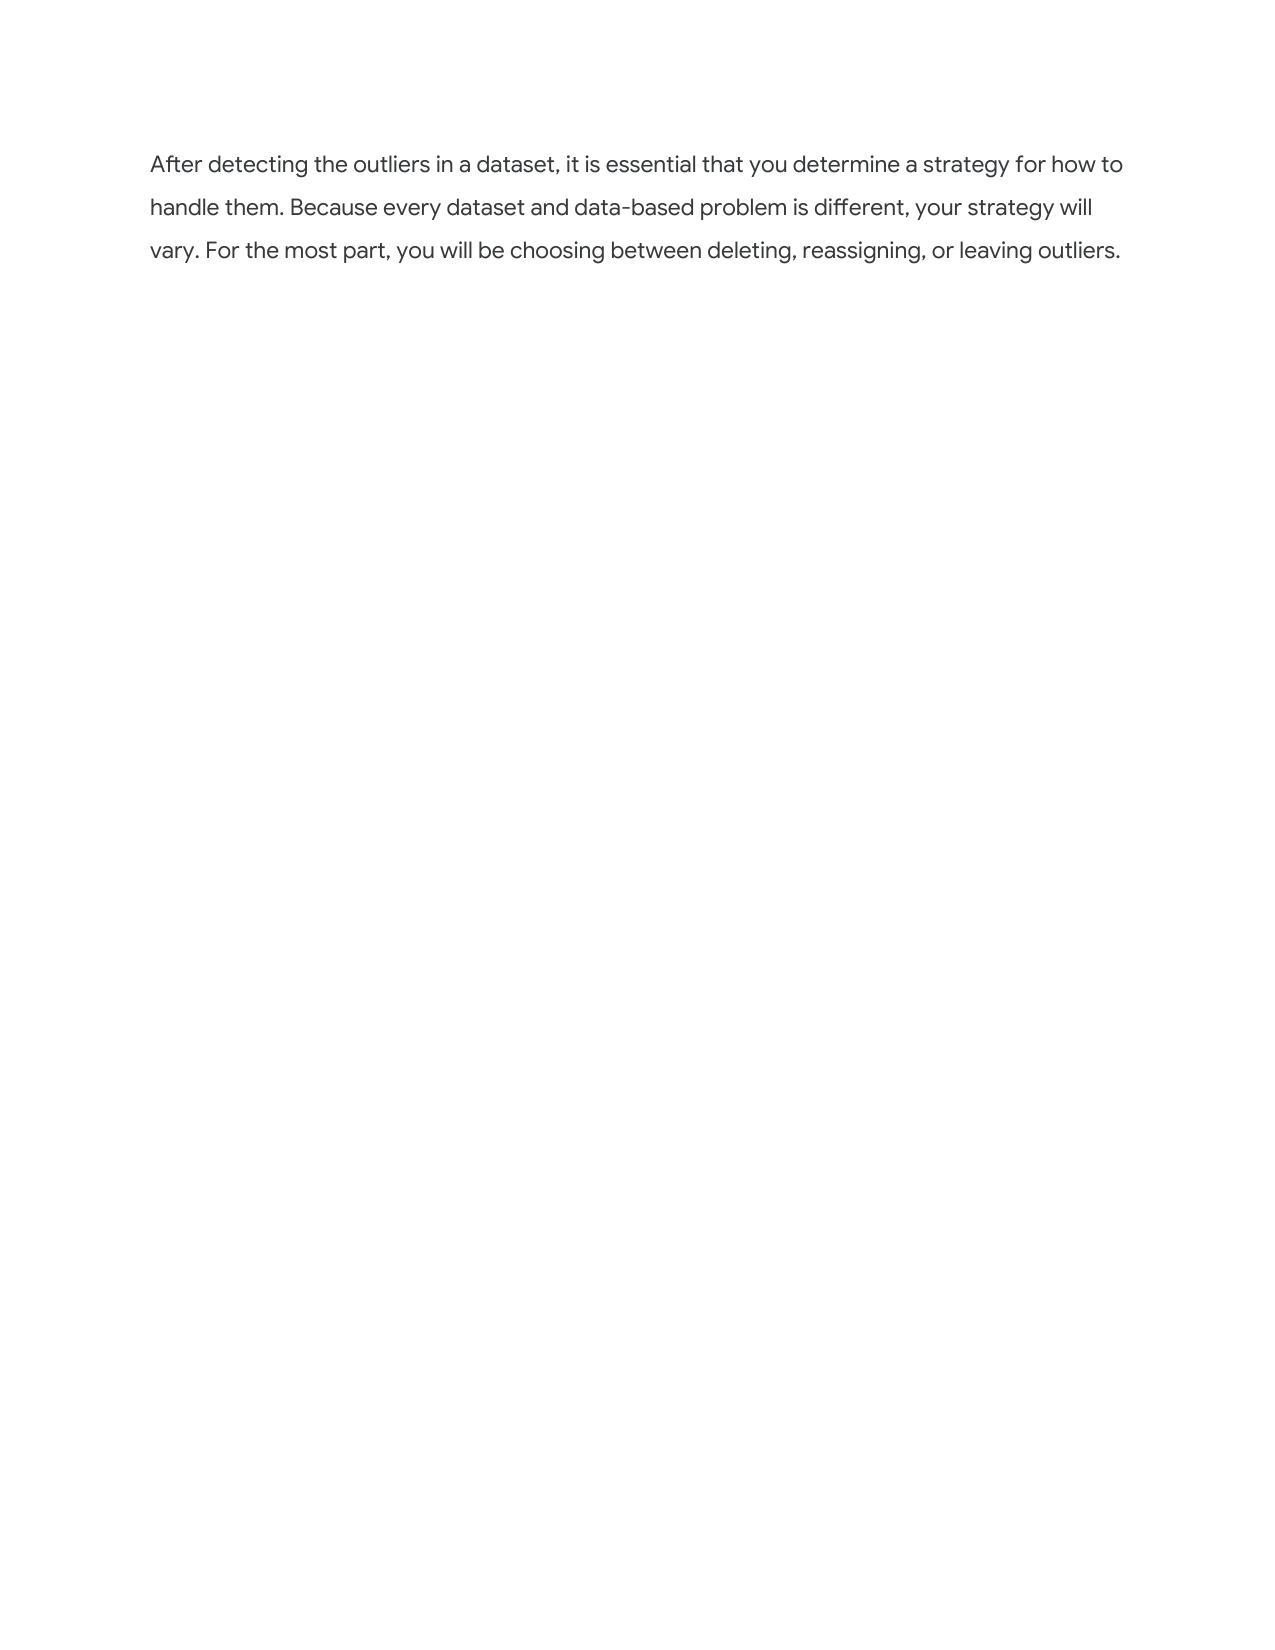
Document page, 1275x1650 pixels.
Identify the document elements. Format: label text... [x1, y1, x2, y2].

text After detecting the outliers in a dataset, it is essential that you determine a strategy for how to handle them. Because every dataset and data-based problem is different, your strategy will vary. For the most part, you will be choosing between deleting, reassigning, or leaving outliers. [150, 150, 1125, 265]
